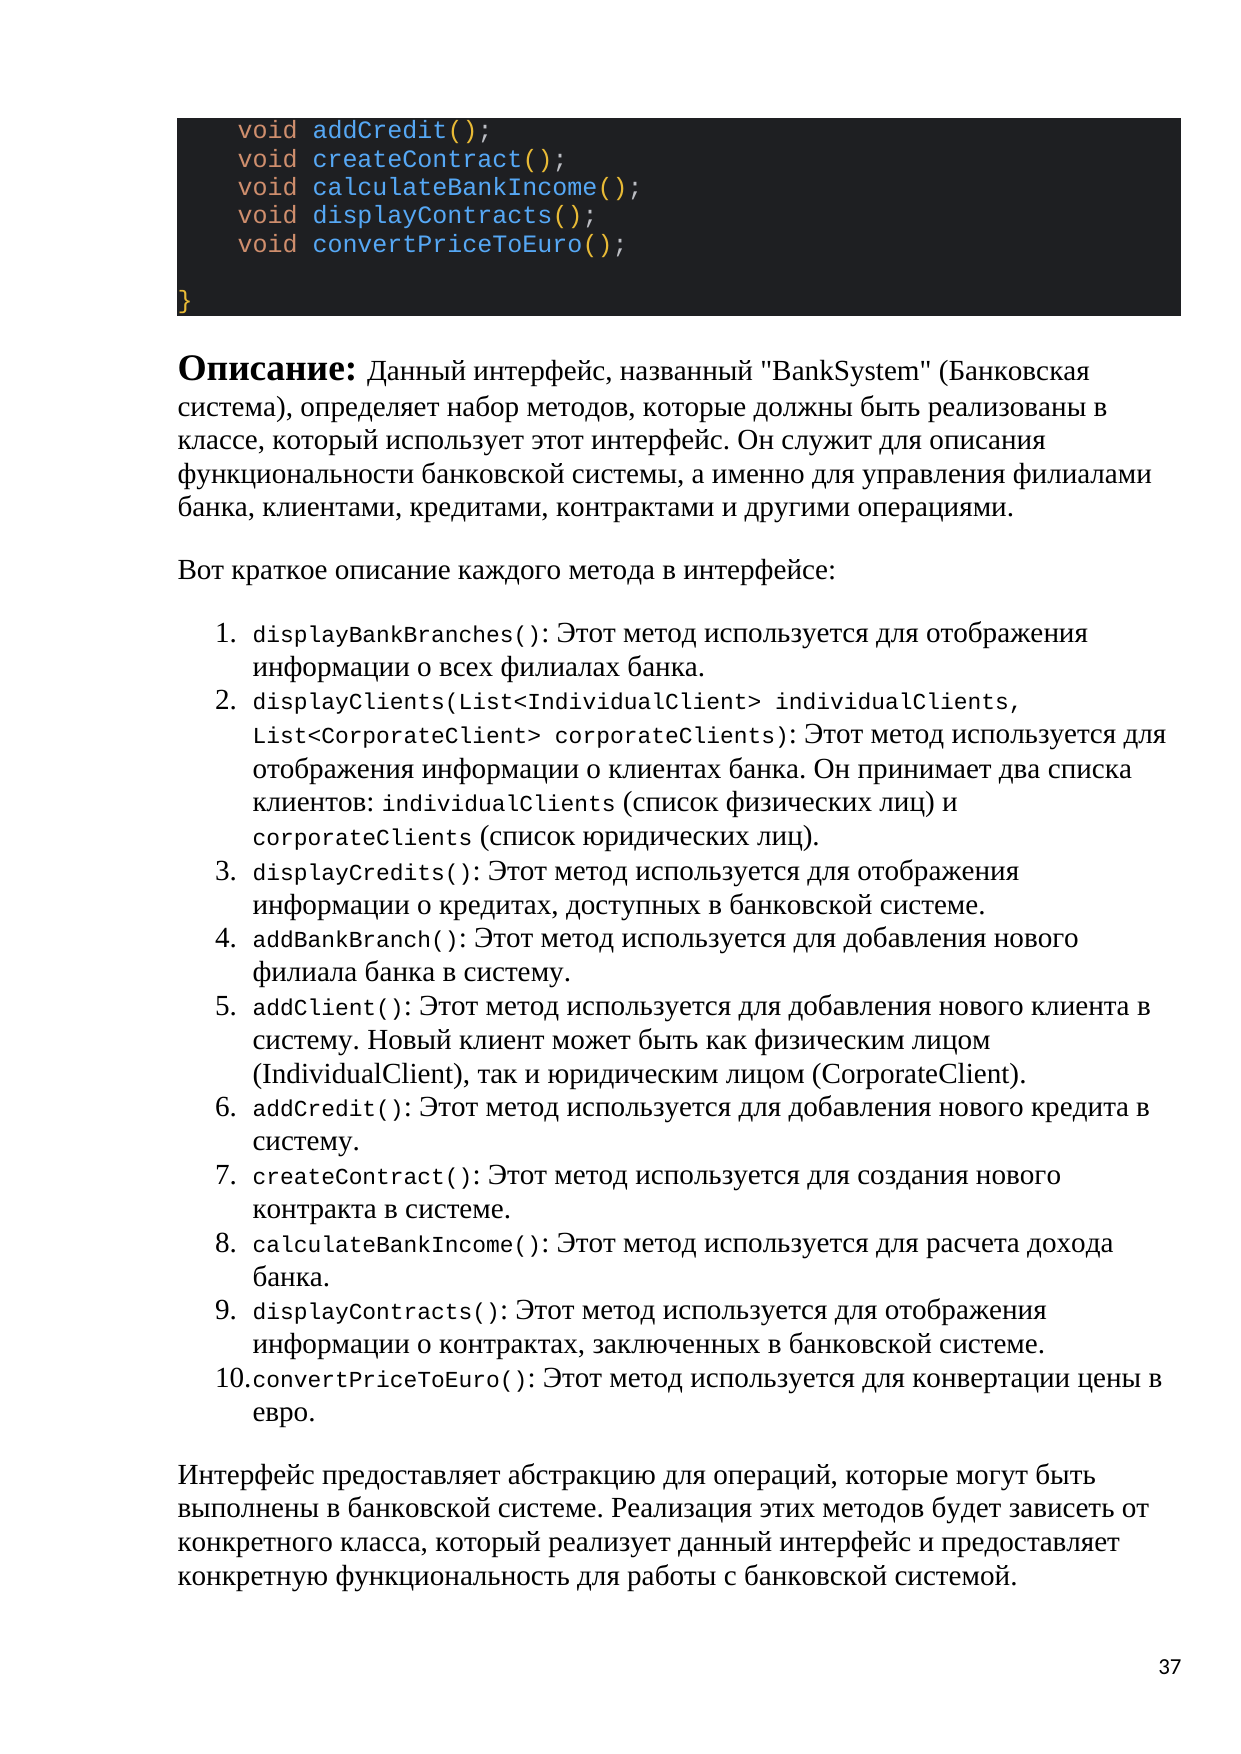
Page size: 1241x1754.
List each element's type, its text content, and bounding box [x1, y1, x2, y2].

list displayBankBranches(): Этот метод используется для отображения информации о всех филиалах банка. [215, 615, 1181, 682]
list displayClients(List<IndividualClient> individualClients, List<CorporateClient> corporateClients): Этот метод используется для отображения информации о клиентах банка. Он принимает два списка клиентов: individualClients (список физических лиц) и corporateClients (список юридических лиц). [215, 712, 1181, 882]
list displayContracts(): Этот метод используется для отображения информации о контрактах, заключенных в банковской системе. [215, 1526, 1181, 1593]
list addCredit(): Этот метод используется для добавления нового кредита в систему. [215, 1235, 1181, 1303]
text Вот краткое описание каждого метода в интерфейсе: [177, 552, 1181, 586]
list addClient(): Этот метод используется для добавления нового клиента в систему. Новый клиент может быть как физическим лицом (IndividualClient), так и юридическим лицом (CorporateClient). [215, 1105, 1181, 1206]
list displayCredits(): Этот метод используется для отображения информации о кредитах, доступных в банковской системе. [215, 911, 1181, 979]
list calculateBankIncome(): Этот метод используется для расчета дохода банка. [215, 1429, 1181, 1497]
list createContract(): Этот метод используется для создания нового контракта в системе. [215, 1332, 1181, 1400]
text Описание: Данный интерфейс, названный "BankSystem" (Банковская система), определяет набор методов, которые должны быть реализованы в классе, который использует этот интерфейс. Он служит для описания функциональности банковской системы, а именно для управления филиалами банка, клиентами, кредитами, контрактами и другими операциями. [177, 346, 1181, 523]
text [177, 118, 1181, 316]
list addBankBranch(): Этот метод используется для добавления нового филиала банка в систему. [215, 1008, 1181, 1076]
